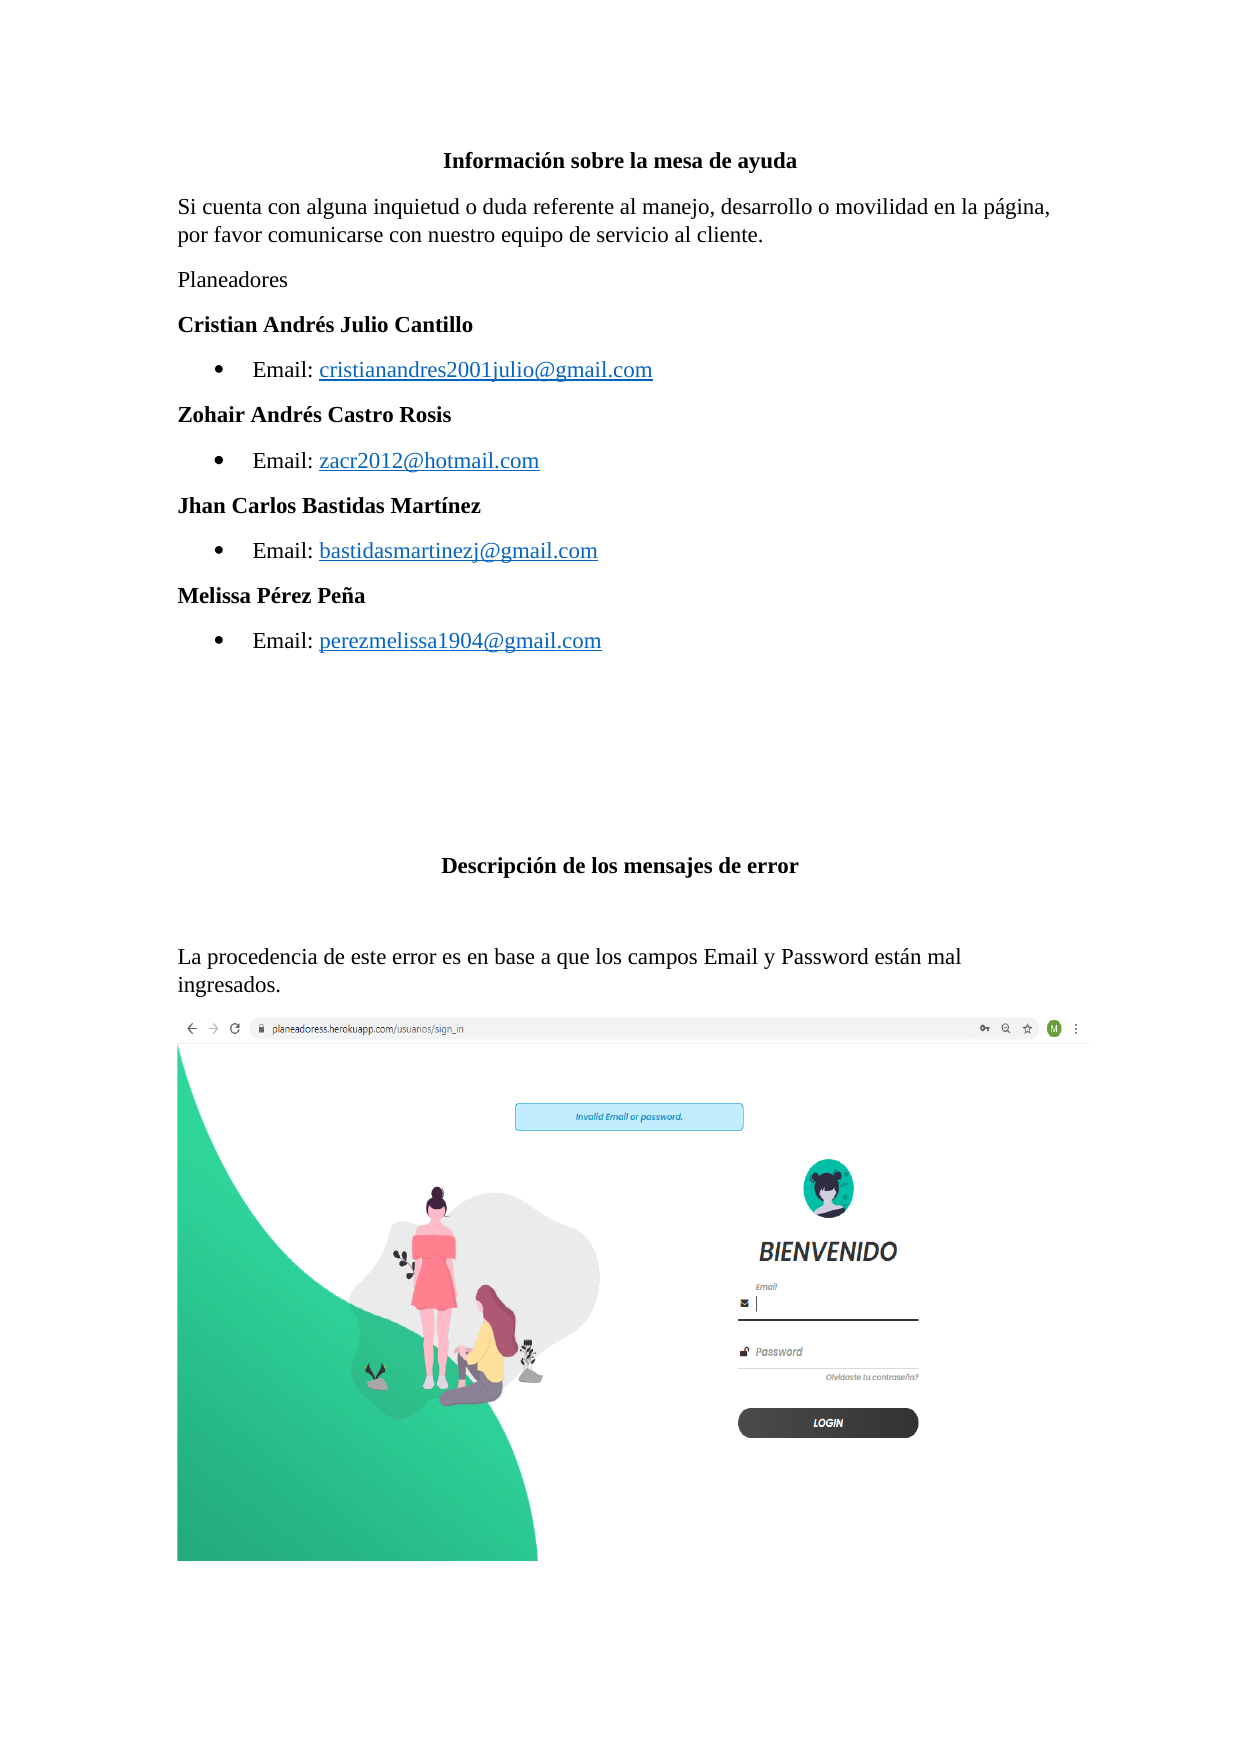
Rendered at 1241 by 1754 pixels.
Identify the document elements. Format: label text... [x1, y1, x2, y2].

text Cristian Andrés Julio Cantillo [177, 311, 1063, 338]
text La procedencia de este error es en base a que los campos Email y Password están mal ingresados. [177, 943, 1063, 998]
text Información sobre la mesa de ayuda [177, 148, 1063, 174]
text Si cuenta con alguna inquietud o duda referente al manejo, desarrollo o movilidad en la página, por favor comunicarse con nuestro equipo de servicio al cliente. [177, 193, 1063, 247]
list Email: cristianandres2001julio@gmail.com [215, 356, 1063, 383]
text Jhan Carlos Bastidas Martínez [177, 492, 1063, 518]
text Descripción de los mensajes de error [177, 853, 1063, 879]
text Planeadores [177, 266, 1063, 293]
picture [177, 1016, 1090, 1561]
list Email: zacr2012@hotmail.com [215, 447, 1063, 473]
list Email: perezmelissa1904@gmail.com [215, 627, 1063, 653]
text Melissa Pérez Peña [177, 582, 1063, 608]
list Email: bastidasmartinezj@gmail.com [215, 537, 1063, 563]
text Zohair Andrés Castro Rosis [177, 402, 1063, 428]
